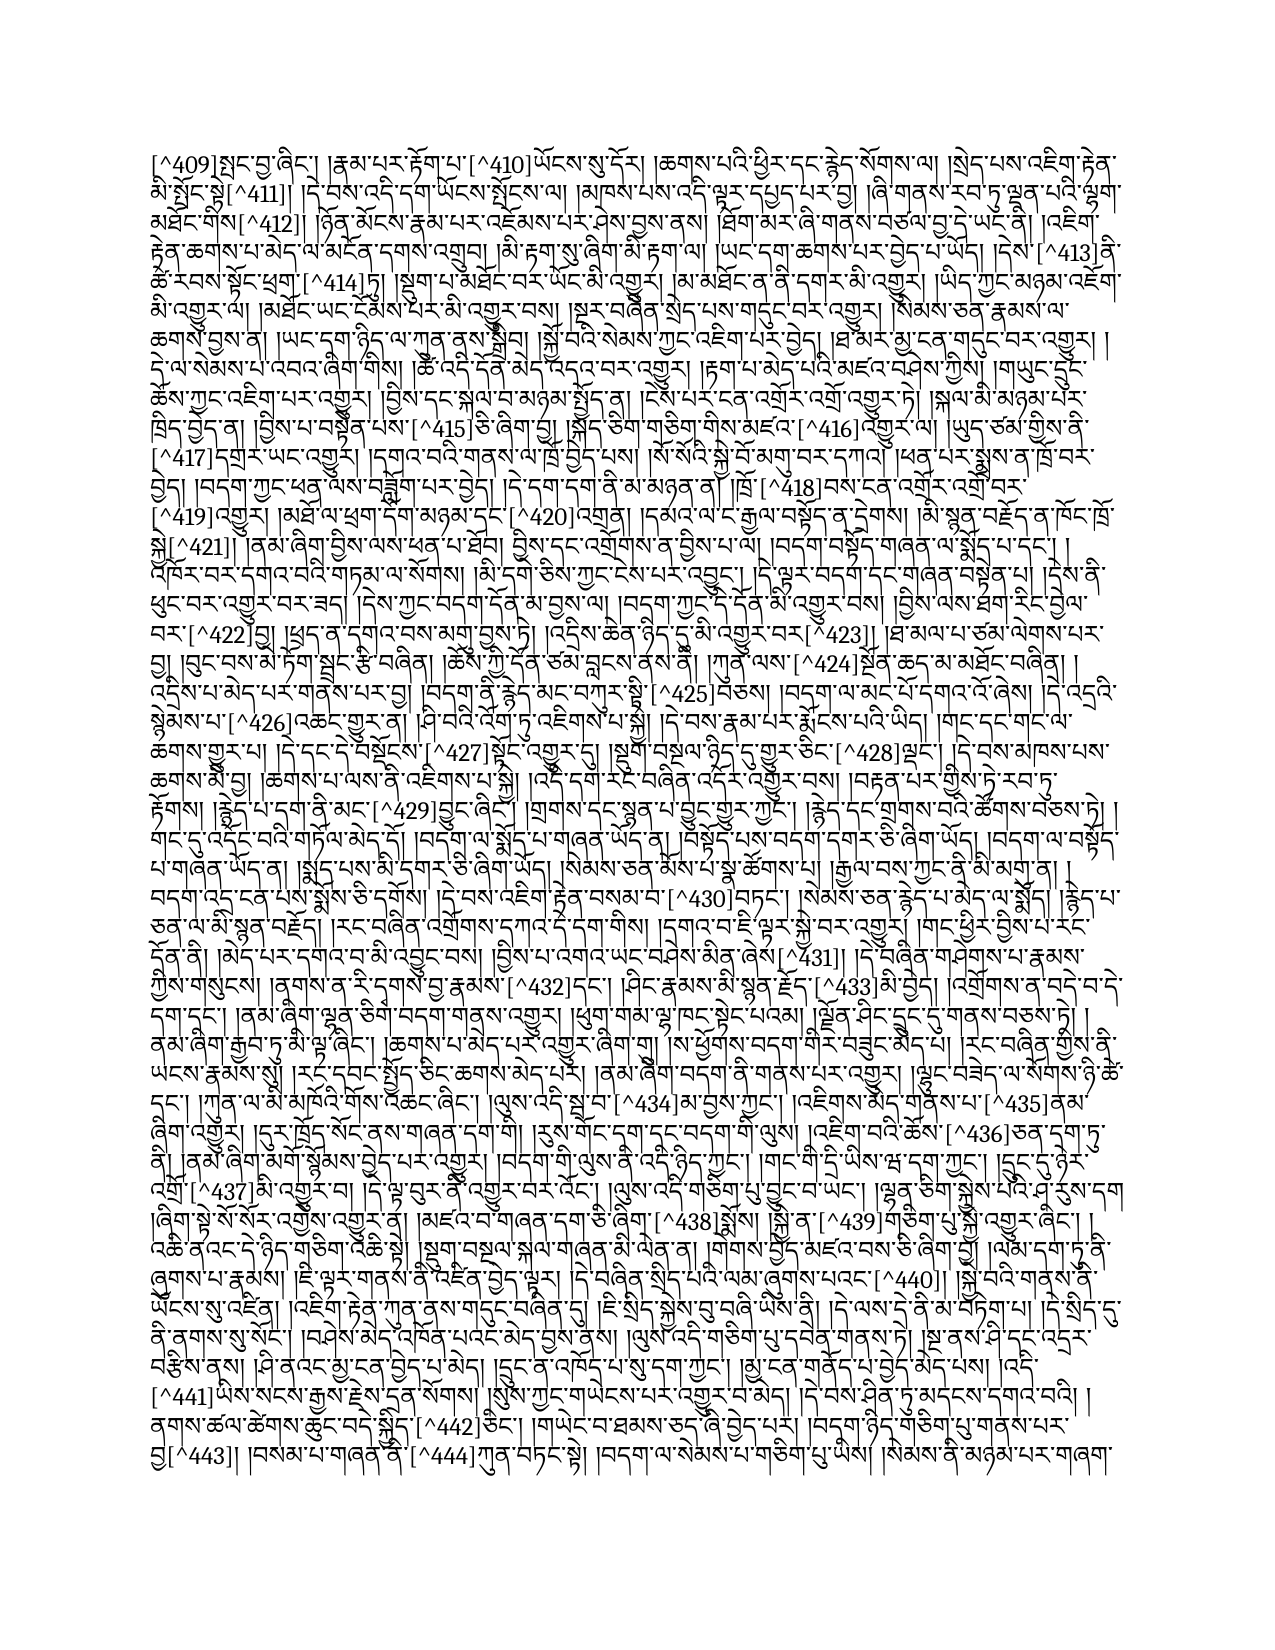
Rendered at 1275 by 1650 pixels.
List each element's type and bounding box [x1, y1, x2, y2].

text [150, 150, 1125, 1471]
